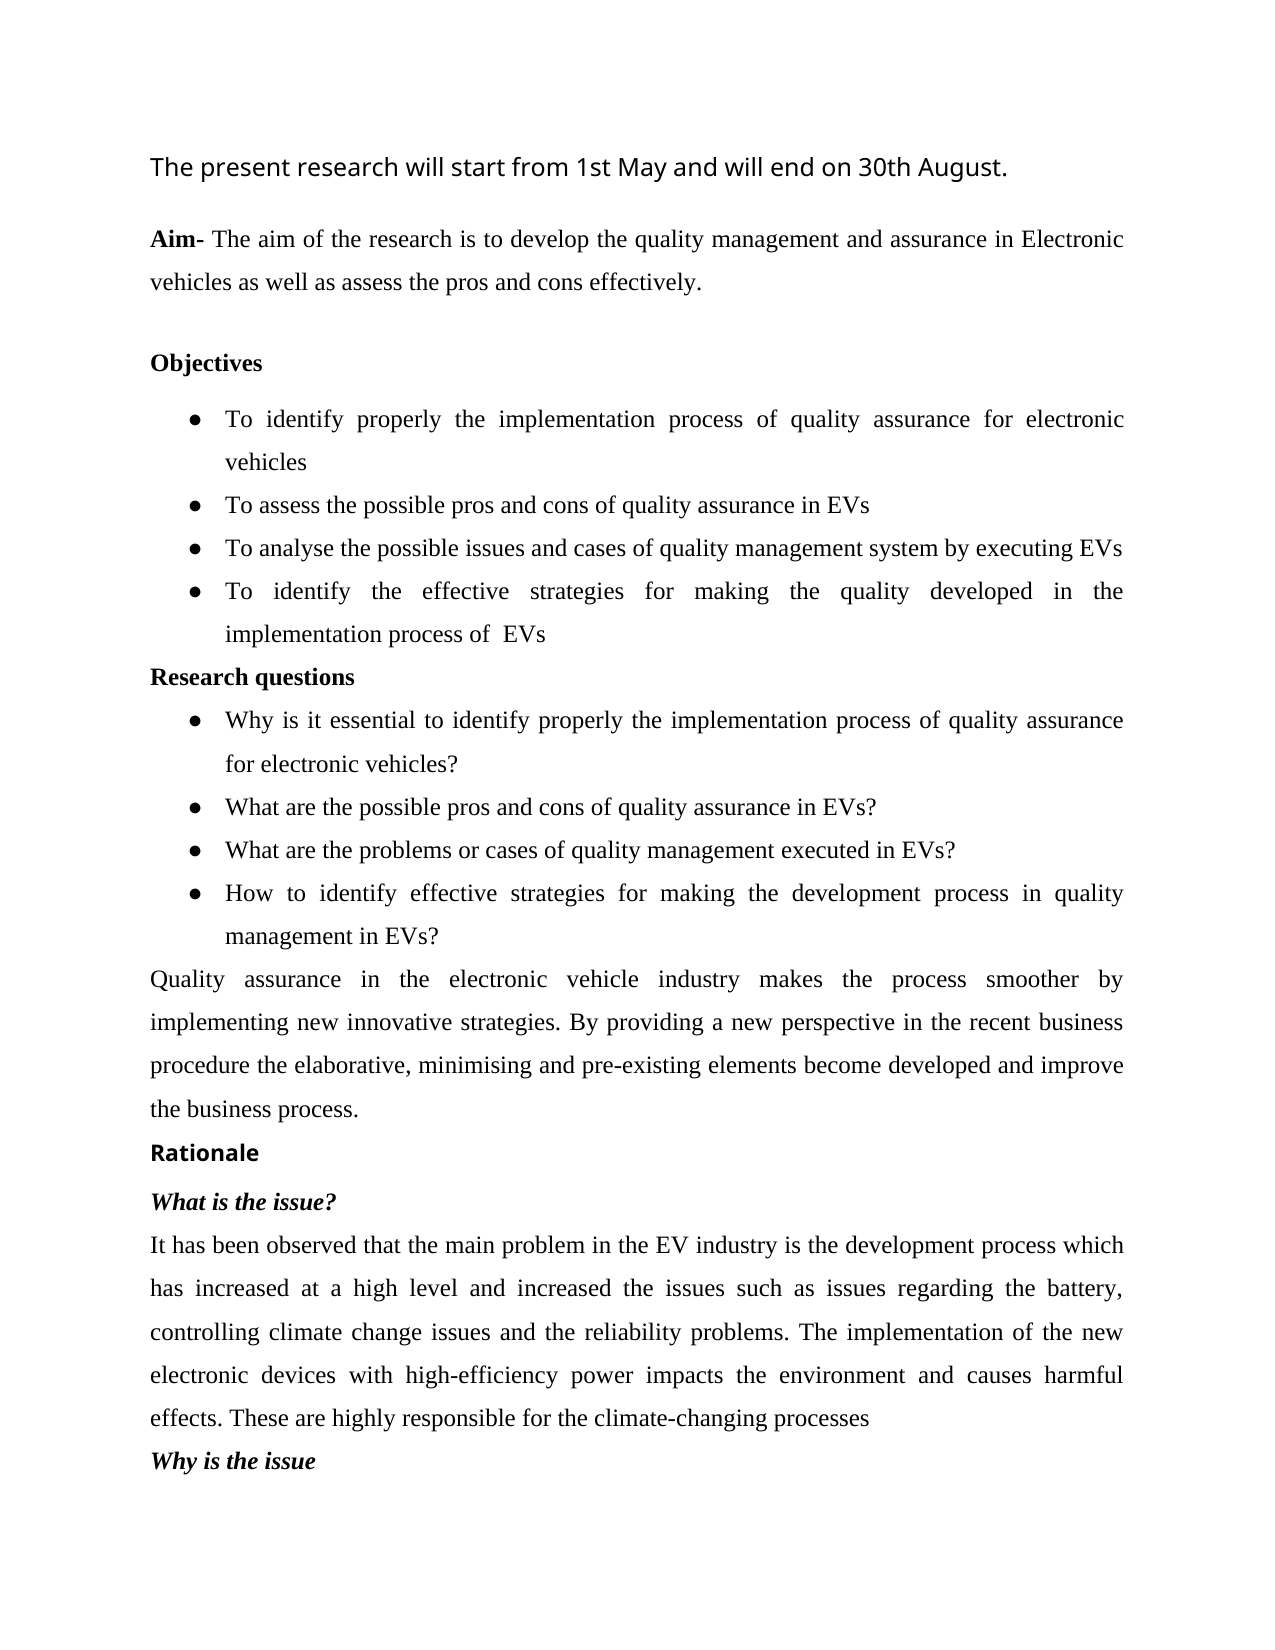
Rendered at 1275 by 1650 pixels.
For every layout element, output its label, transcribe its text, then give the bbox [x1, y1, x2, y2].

text Quality assurance in the electronic vehicle industry makes the process smoother by implementing new innovative strategies. By providing a new perspective in the recent business procedure the elaborative, minimising and pre-existing elements become developed and improve the business process. [150, 964, 1125, 1122]
text What is the issue? [150, 1187, 1125, 1216]
list To assess the possible pros and cons of quality assurance in EVs [187, 490, 1125, 519]
list How to identify effective strategies for making the development process in quality management in EVs? [187, 878, 1125, 950]
list To identify properly the implementation process of quality assurance for electronic vehicles [187, 404, 1125, 476]
text The present research will start from 1st May and will end on 30th August. [150, 150, 1125, 184]
subtitle Objectives [150, 348, 1125, 377]
text Rationale [150, 1137, 1125, 1168]
text Research questions [150, 662, 1125, 691]
list To identify the effective strategies for making the quality developed in the implementation process of EVs [187, 576, 1125, 648]
list To analyse the possible issues and cases of quality management system by executing EVs [187, 533, 1125, 562]
list What are the problems or cases of quality management executed in EVs? [187, 835, 1125, 864]
subtitle Aim- The aim of the research is to develop the quality management and assurance in Electronic vehicles as well as assess the pros and cons effectively. [150, 224, 1125, 296]
list What are the possible pros and cons of quality assurance in EVs? [187, 792, 1125, 821]
text It has been observed that the main problem in the EV industry is the development process which has increased at a high level and increased the issues such as issues regarding the battery, controlling climate change issues and the reliability problems. The implementation of the new electronic devices with high-efficiency power impacts the environment and causes harmful effects. These are highly responsible for the climate-changing processes [150, 1230, 1125, 1432]
list Why is it essential to identify properly the implementation process of quality assurance for electronic vehicles? [187, 706, 1125, 777]
text Why is the issue [150, 1446, 1125, 1475]
